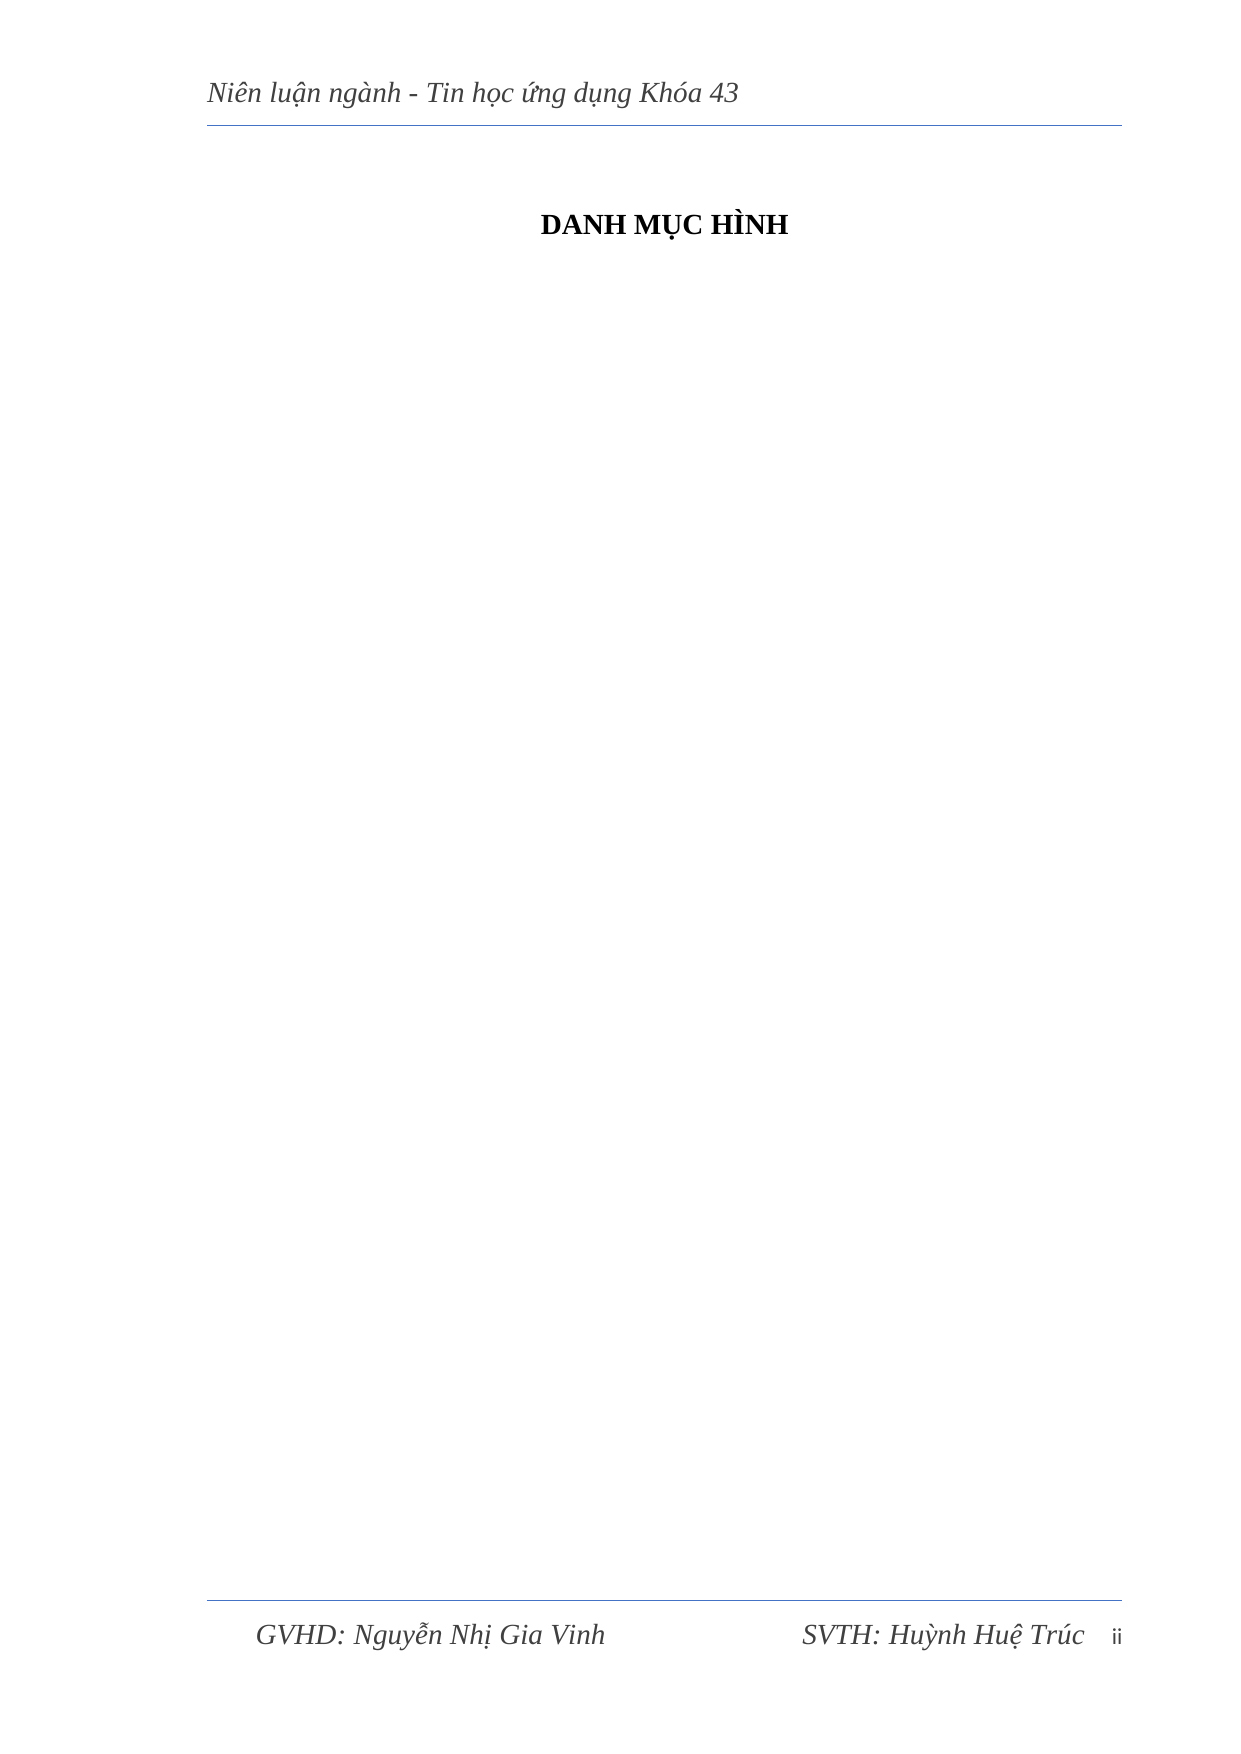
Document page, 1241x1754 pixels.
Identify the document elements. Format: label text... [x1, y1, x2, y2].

text DANH MỤC HÌNH [207, 207, 1122, 240]
